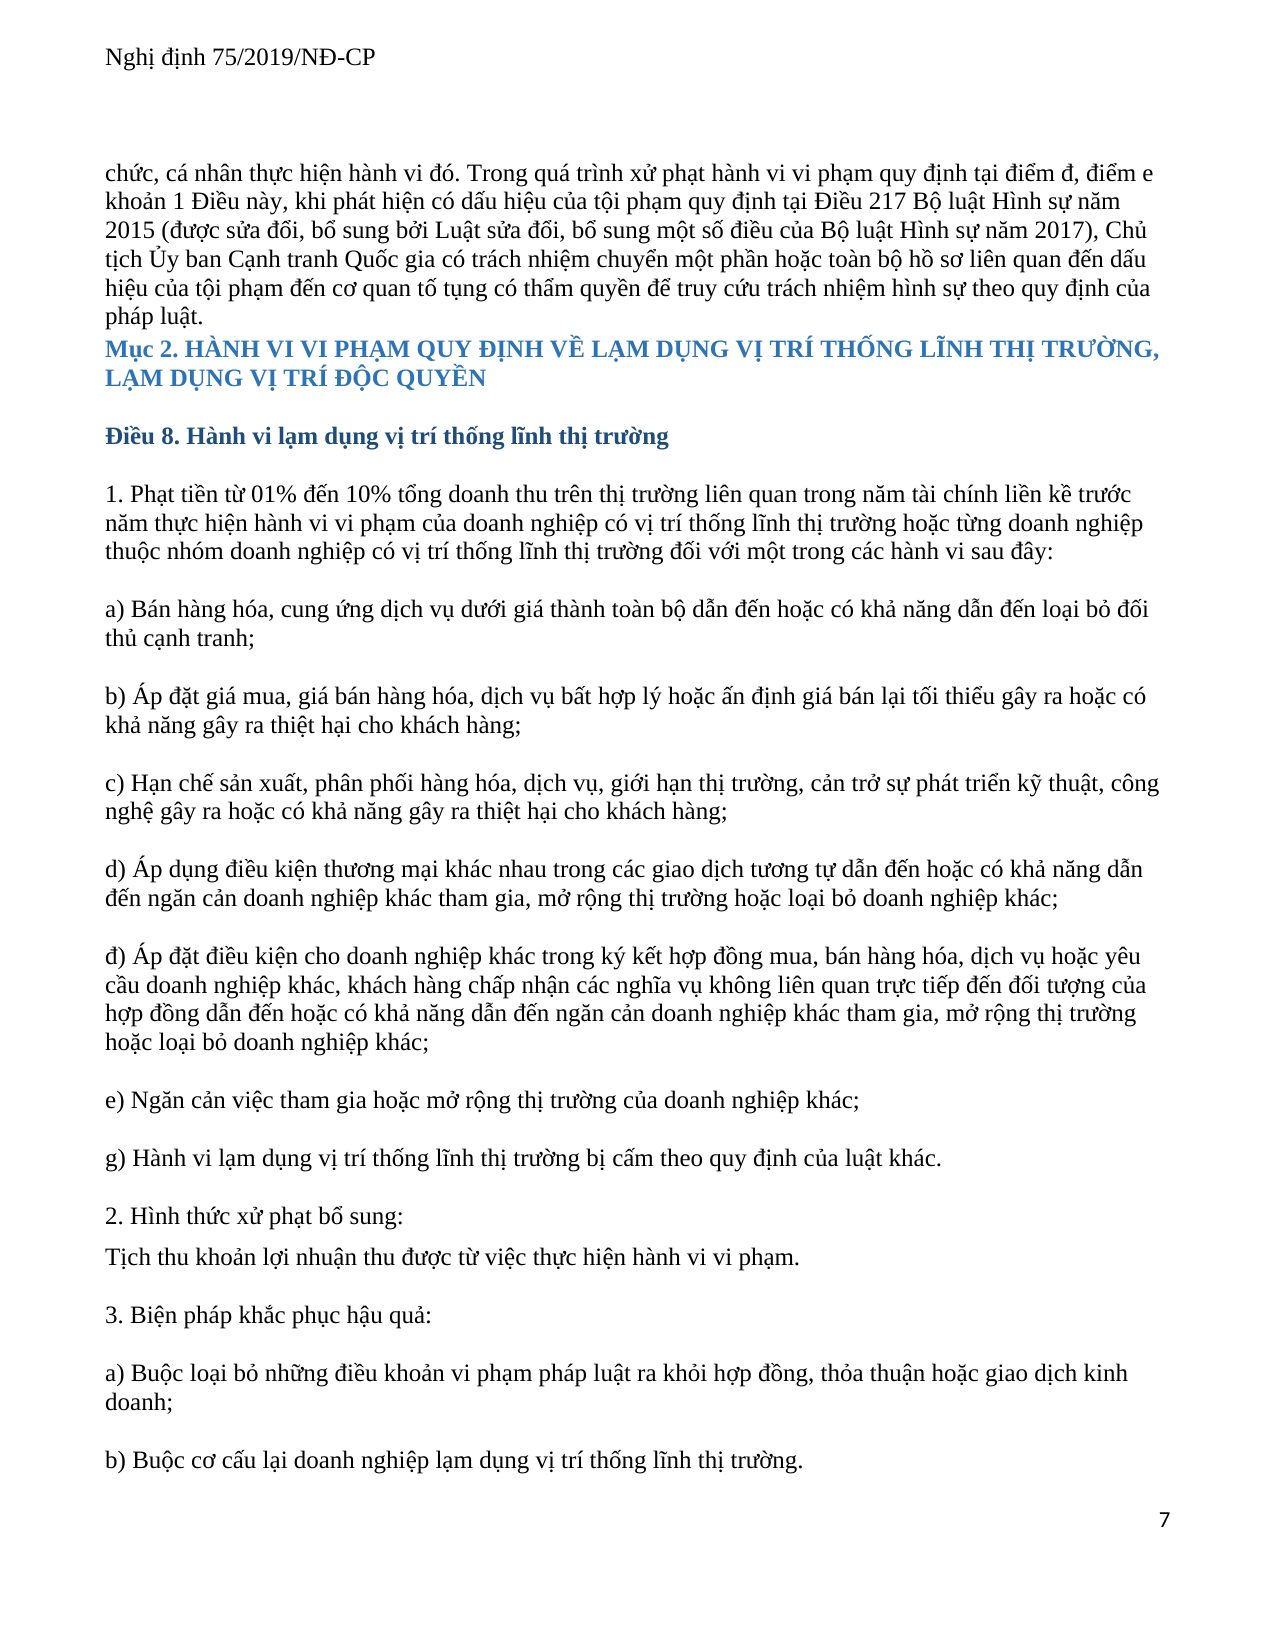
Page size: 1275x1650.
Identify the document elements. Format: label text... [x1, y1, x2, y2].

text a) Bán hàng hóa, cung ứng dịch vụ dưới giá thành toàn bộ dẫn đến hoặc có khả năng dẫn đến loại bỏ đối thủ cạnh tranh; [105, 594, 1170, 652]
text g) Hành vi lạm dụng vị trí thống lĩnh thị trường bị cấm theo quy định của luật khác. [105, 1143, 1170, 1172]
text b) Áp đặt giá mua, giá bán hàng hóa, dịch vụ bất hợp lý hoặc ấn định giá bán lại tối thiểu gây ra hoặc có khả năng gây ra thiệt hại cho khách hàng; [105, 681, 1170, 738]
text 3. Biện pháp khắc phục hậu quả: [105, 1300, 1170, 1329]
text Tịch thu khoản lợi nhuận thu được từ việc thực hiện hành vi vi phạm. [105, 1242, 1170, 1271]
subtitle Điều 8. Hành vi lạm dụng vị trí thống lĩnh thị trường [105, 421, 1170, 450]
text đ) Áp đặt điều kiện cho doanh nghiệp khác trong ký kết hợp đồng mua, bán hàng hóa, dịch vụ hoặc yêu cầu doanh nghiệp khác, khách hàng chấp nhận các nghĩa vụ không liên quan trực tiếp đến đối tượng của hợp đồng dẫn đến hoặc có khả năng dẫn đến ngăn cản doanh nghiệp khác tham gia, mở rộng thị trường hoặc loại bỏ doanh nghiệp khác; [105, 941, 1170, 1056]
text d) Áp dụng điều kiện thương mại khác nhau trong các giao dịch tương tự dẫn đến hoặc có khả năng dẫn đến ngăn cản doanh nghiệp khác tham gia, mở rộng thị trường hoặc loại bỏ doanh nghiệp khác; [105, 854, 1170, 912]
text 2. Hình thức xử phạt bổ sung: [105, 1201, 1170, 1230]
text b) Buộc cơ cấu lại doanh nghiệp lạm dụng vị trí thống lĩnh thị trường. [105, 1445, 1170, 1473]
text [105, 158, 1170, 330]
text c) Hạn chế sản xuất, phân phối hàng hóa, dịch vụ, giới hạn thị trường, cản trở sự phát triển kỹ thuật, công nghệ gây ra hoặc có khả năng gây ra thiệt hại cho khách hàng; [105, 768, 1170, 825]
text 1. Phạt tiền từ 01% đến 10% tổng doanh thu trên thị trường liên quan trong năm tài chính liền kề trước năm thực hiện hành vi vi phạm của doanh nghiệp có vị trí thống lĩnh thị trường hoặc từng doanh nghiệp thuộc nhóm doanh nghiệp có vị trí thống lĩnh thị trường đối với một trong các hành vi sau đây: [105, 479, 1170, 565]
text e) Ngăn cản việc tham gia hoặc mở rộng thị trường của doanh nghiệp khác; [105, 1085, 1170, 1114]
subtitle Mục 2. HÀNH VI VI PHẠM QUY ĐỊNH VỀ LẠM DỤNG VỊ TRÍ THỐNG LĨNH THỊ TRƯỜNG, LẠM DỤNG VỊ TRÍ ĐỘC QUYỀN [105, 334, 1170, 392]
text a) Buộc loại bỏ những điều khoản vi phạm pháp luật ra khỏi hợp đồng, thỏa thuận hoặc giao dịch kinh doanh; [105, 1358, 1170, 1416]
